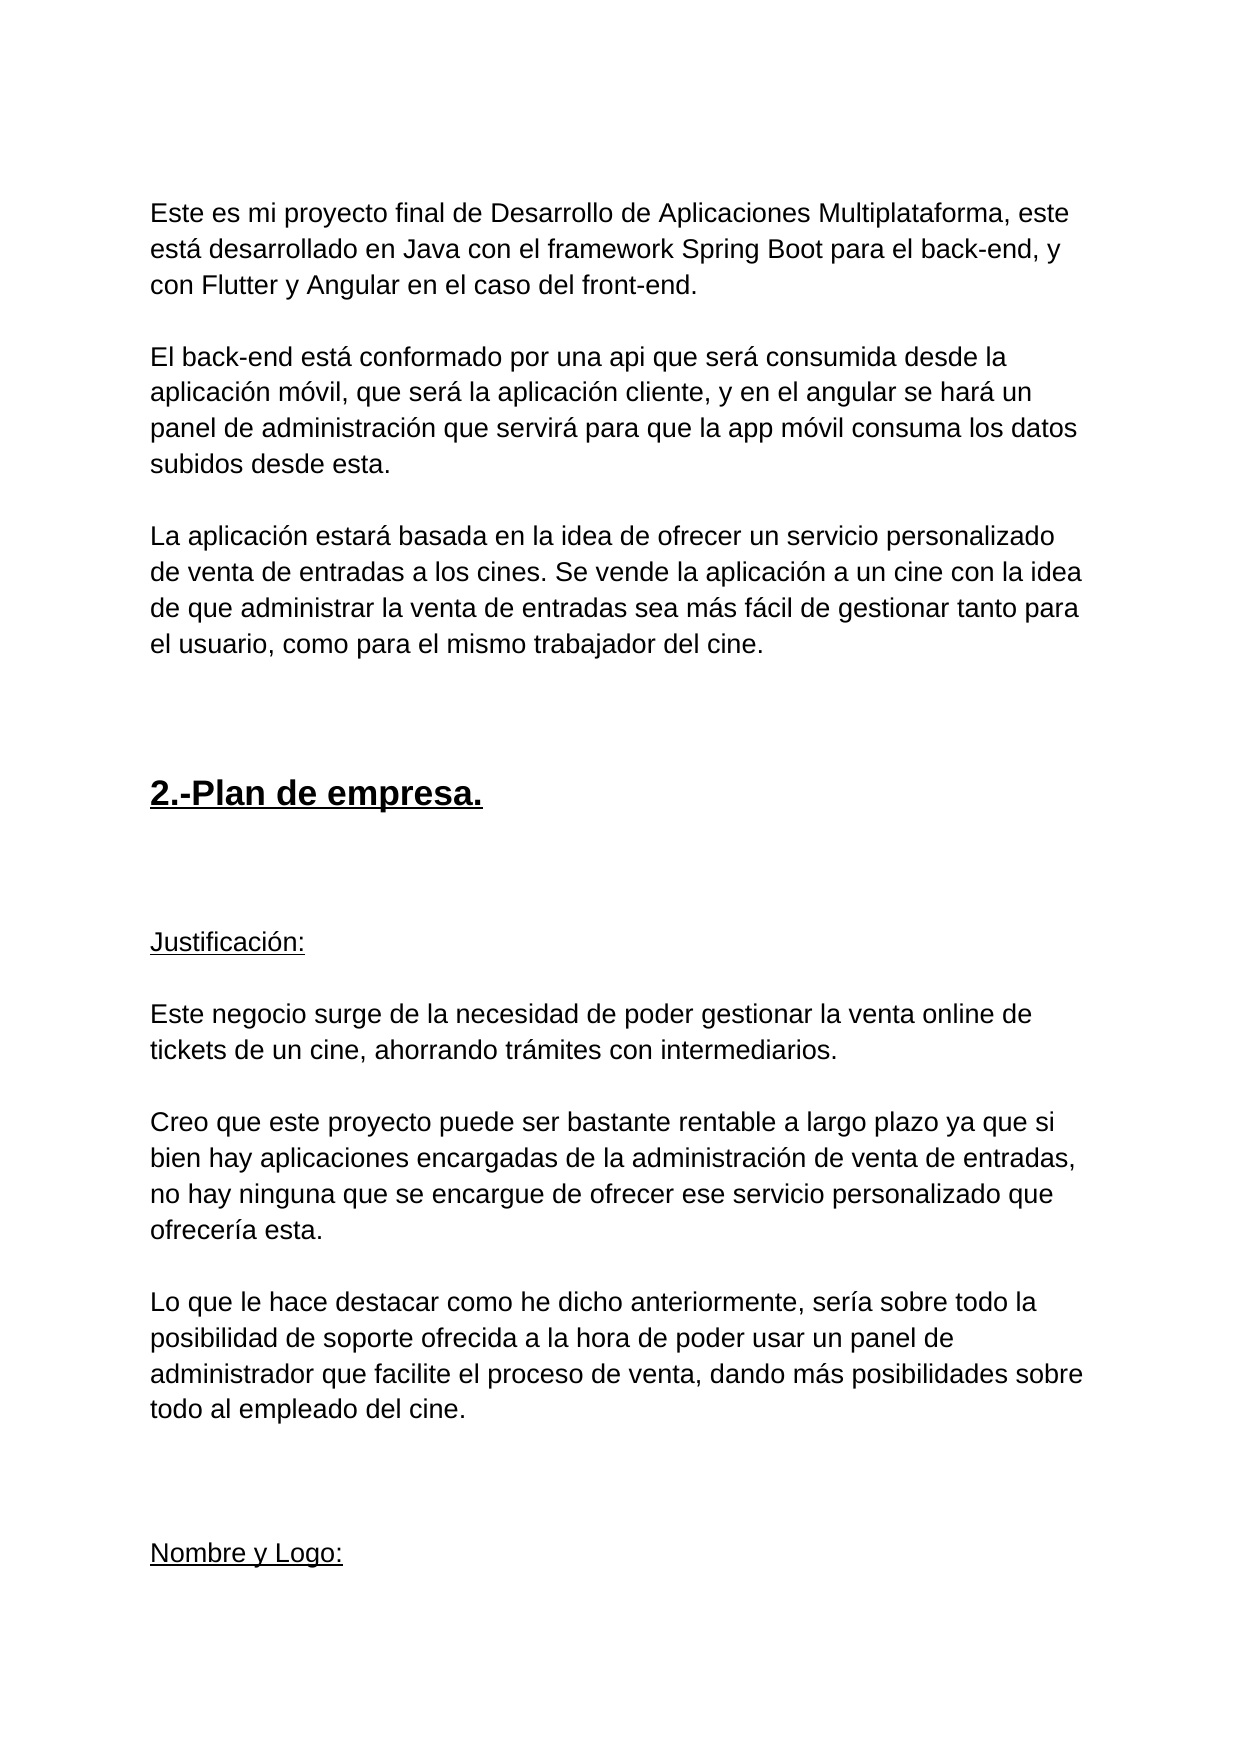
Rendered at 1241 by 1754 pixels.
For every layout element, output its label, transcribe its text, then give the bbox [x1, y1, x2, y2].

text Justificación: [150, 926, 1090, 958]
text Este negocio surge de la necesidad de poder gestionar la venta online de tickets de un cine, ahorrando trámites con intermediarios. [150, 998, 1090, 1065]
text Este es mi proyecto final de Desarrollo de Aplicaciones Multiplataforma, este está desarrollado en Java con el framework Spring Boot para el back-end, y con Flutter y Angular en el caso del front-end. [150, 197, 1090, 300]
text El back-end está conformado por una api que será consumida desde la aplicación móvil, que será la aplicación cliente, y en el angular se hará un panel de administración que servirá para que la app móvil consuma los datos subidos desde esta. [150, 341, 1090, 479]
text Creo que este proyecto puede ser bastante rentable a largo plazo ya que si bien hay aplicaciones encargadas de la administración de venta de entradas, no hay ninguna que se encargue de ofrecer ese servicio personalizado que ofrecería esta. [150, 1106, 1090, 1245]
text La aplicación estará basada en la idea de ofrecer un servicio personalizado de venta de entradas a los cines. Se vende la aplicación a un cine con la idea de que administrar la venta de entradas sea más fácil de gestionar tanto para el usuario, como para el mismo trabajador del cine. [150, 520, 1090, 659]
text Lo que le hace destacar como he dicho anteriormente, sería sobre todo la posibilidad de soporte ofrecida a la hora de poder usar un panel de administrador que facilite el proceso de venta, dando más posibilidades sobre todo al empleado del cine. [150, 1286, 1090, 1425]
text 2.-Plan de empresa. [150, 772, 1090, 812]
text Nombre y Logo: [150, 1537, 1090, 1568]
